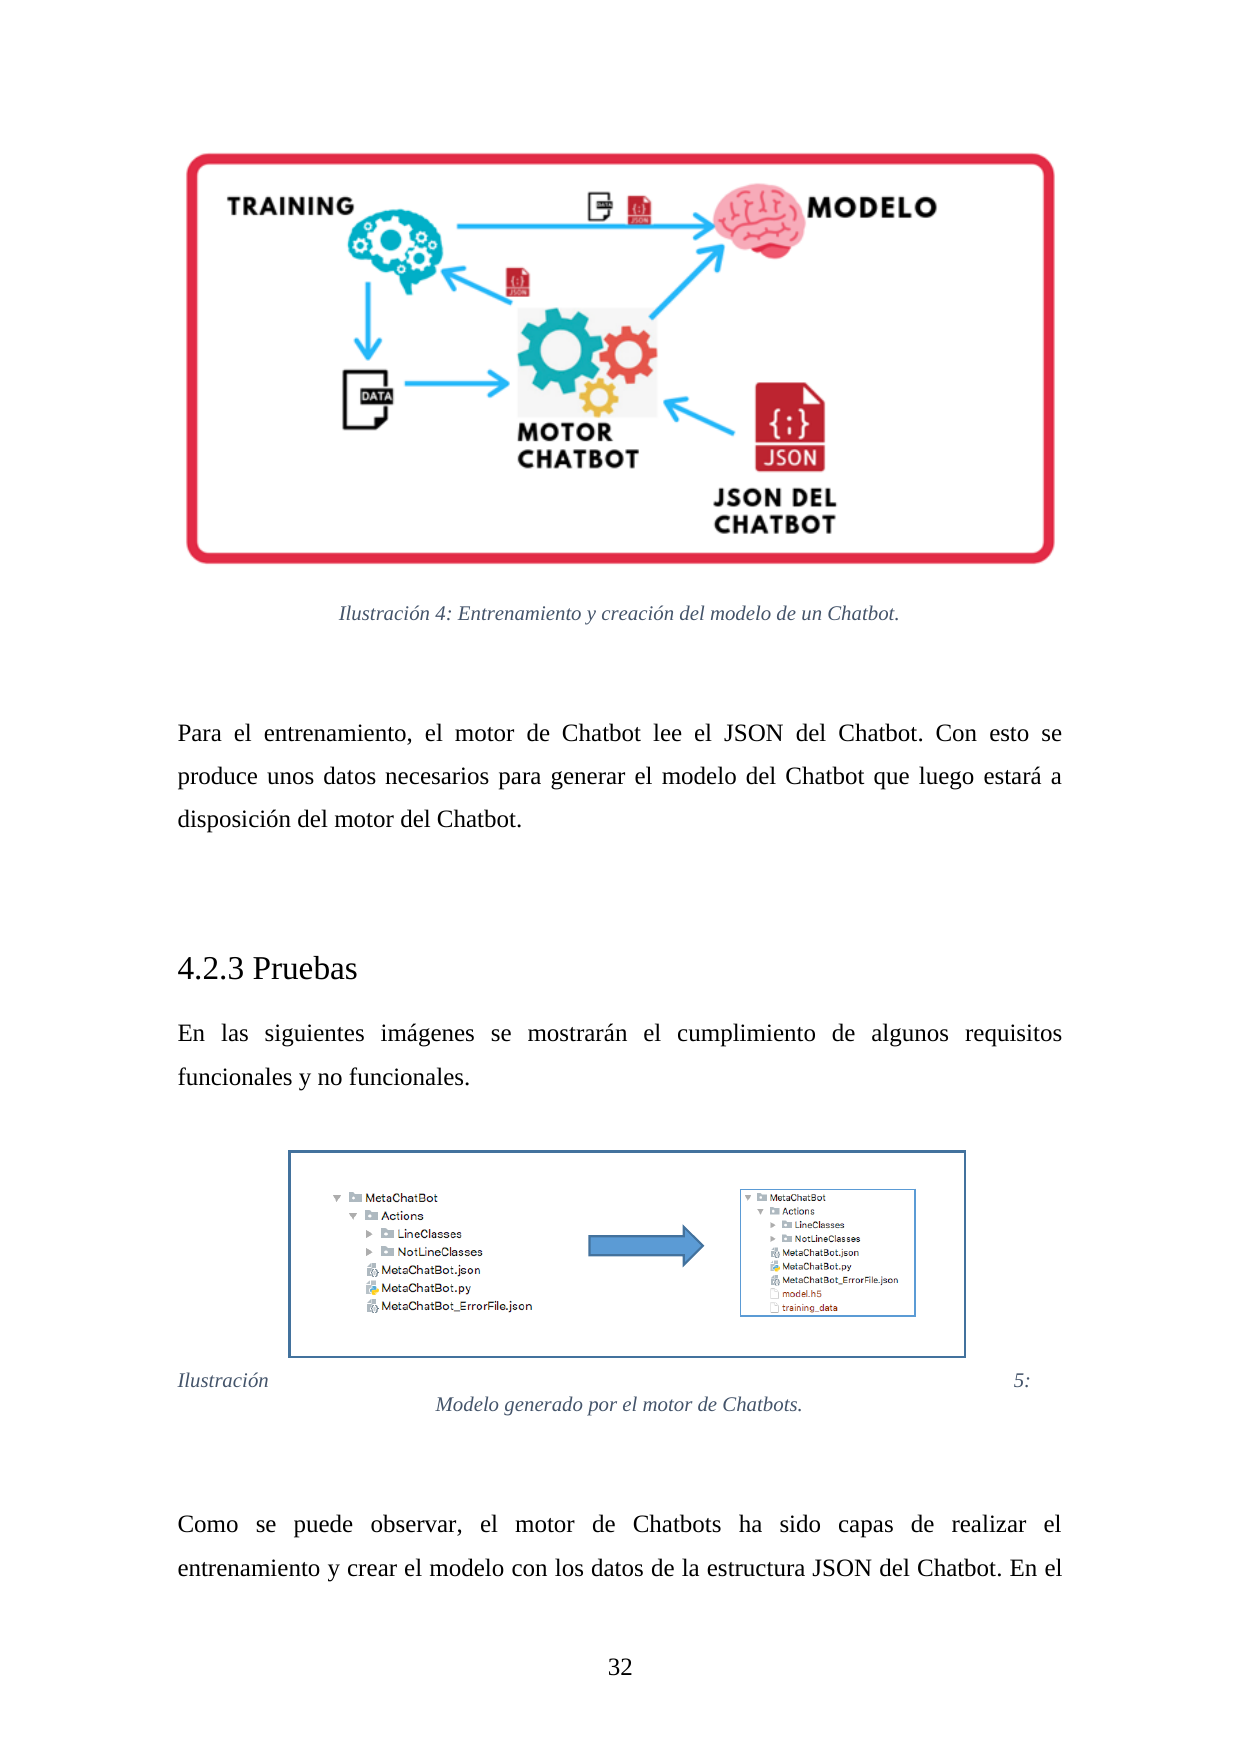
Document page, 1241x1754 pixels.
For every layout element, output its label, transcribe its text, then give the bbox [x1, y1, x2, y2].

picture [177, 147, 1063, 572]
picture [327, 1189, 550, 1317]
picture [741, 1190, 914, 1315]
text Ilustración 5: Modelo generado por el motor de Chatbots. [177, 1368, 1063, 1416]
text Para el entrenamiento, el motor de Chatbot lee el JSON del Chatbot. Con esto se produce unos datos necesarios para generar el modelo del Chatbot que luego estará a disposición del motor del Chatbot. [177, 718, 1063, 833]
text Ilustración 4: Entrenamiento y creación del modelo de un Chatbot. [177, 600, 1063, 624]
subtitle 4.2.3 Pruebas [177, 948, 1063, 987]
text En las siguientes imágenes se mostrarán el cumplimiento de algunos requisitos funcionales y no funcionales. [177, 1018, 1063, 1090]
